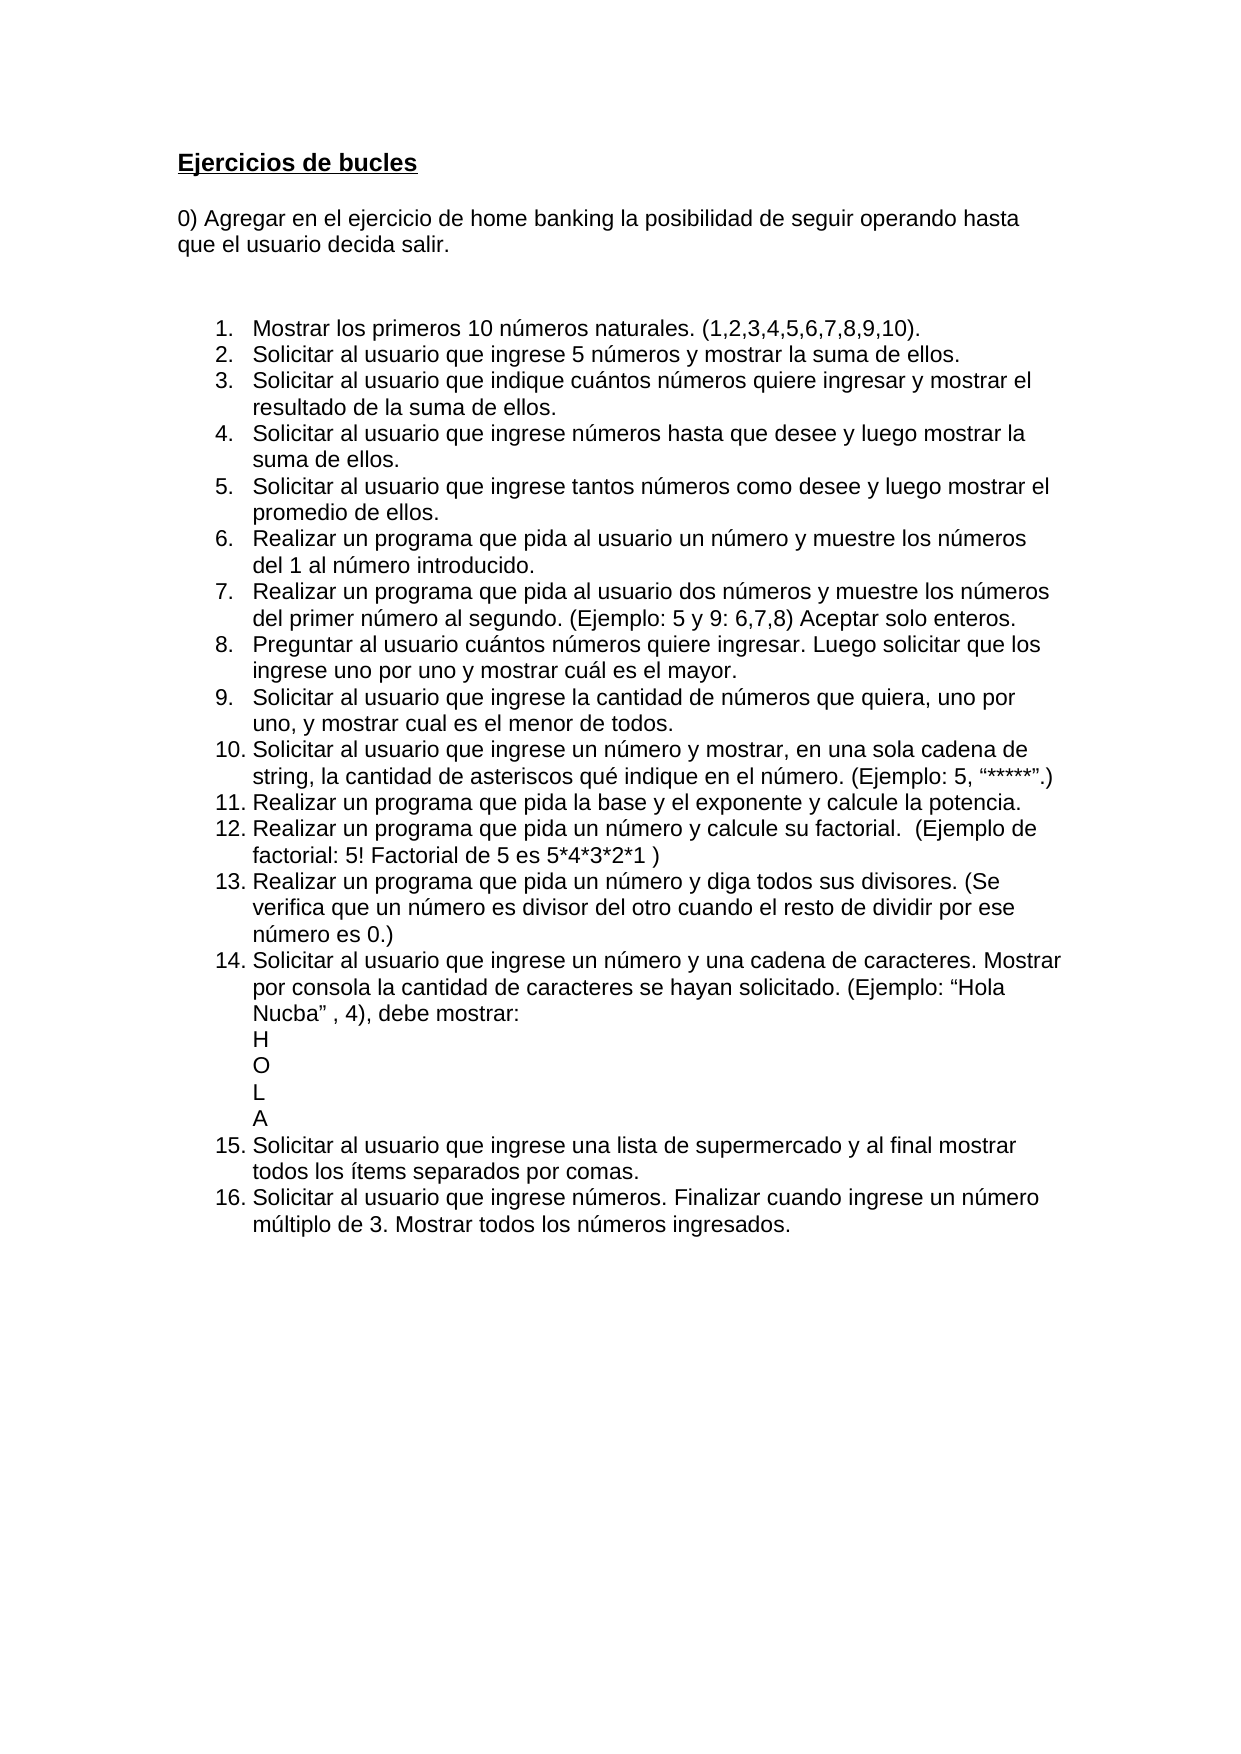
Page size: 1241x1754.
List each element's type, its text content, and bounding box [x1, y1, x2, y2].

text 0) Agregar en el ejercicio de home banking la posibilidad de seguir operando hasta que el usuario decida salir. [177, 205, 1063, 258]
list Mostrar los primeros 10 números naturales. (1,2,3,4,5,6,7,8,9,10). [215, 314, 1063, 341]
list Realizar un programa que pida un número y diga todos sus divisores. (Se verifica que un número es divisor del otro cuando el resto de dividir por ese número es 0.) [215, 868, 1063, 947]
list Solicitar al usuario que ingrese la cantidad de números que quiera, uno por uno, y mostrar cual es el menor de todos. [215, 683, 1063, 736]
list Solicitar al usuario que ingrese un número y una cadena de caracteres. Mostrar por consola la cantidad de caracteres se hayan solicitado. (Ejemplo: “Hola Nucba” , 4), debe mostrar: H O L A [215, 947, 1063, 1132]
list Solicitar al usuario que ingrese tantos números como desee y luego mostrar el promedio de ellos. [215, 473, 1063, 525]
list Solicitar al usuario que ingrese un número y mostrar, en una sola cadena de string, la cantidad de asteriscos qué indique en el número. (Ejemplo: 5, “*****”.) [215, 736, 1063, 789]
list Solicitar al usuario que ingrese una lista de supermercado y al final mostrar todos los ítems separados por comas. [215, 1132, 1063, 1184]
list Solicitar al usuario que ingrese números. Finalizar cuando ingrese un número múltiplo de 3. Mostrar todos los números ingresados. [215, 1184, 1063, 1237]
list Realizar un programa que pida al usuario dos números y muestre los números del primer número al segundo. (Ejemplo: 5 y 9: 6,7,8) Aceptar solo enteros. [215, 578, 1063, 631]
list Realizar un programa que pida al usuario un número y muestre los números del 1 al número introducido. [215, 525, 1063, 578]
list Solicitar al usuario que ingrese 5 números y mostrar la suma de ellos. [215, 341, 1063, 367]
text Ejercicios de bucles [177, 148, 1063, 176]
list Solicitar al usuario que indique cuántos números quiere ingresar y mostrar el resultado de la suma de ellos. [215, 367, 1063, 420]
list Realizar un programa que pida un número y calcule su factorial. (Ejemplo de factorial: 5! Factorial de 5 es 5*4*3*2*1 ) [215, 815, 1063, 868]
list Realizar un programa que pida la base y el exponente y calcule la potencia. [215, 789, 1063, 815]
list Preguntar al usuario cuántos números quiere ingresar. Luego solicitar que los ingrese uno por uno y mostrar cuál es el mayor. [215, 631, 1063, 683]
list Solicitar al usuario que ingrese números hasta que desee y luego mostrar la suma de ellos. [215, 420, 1063, 473]
